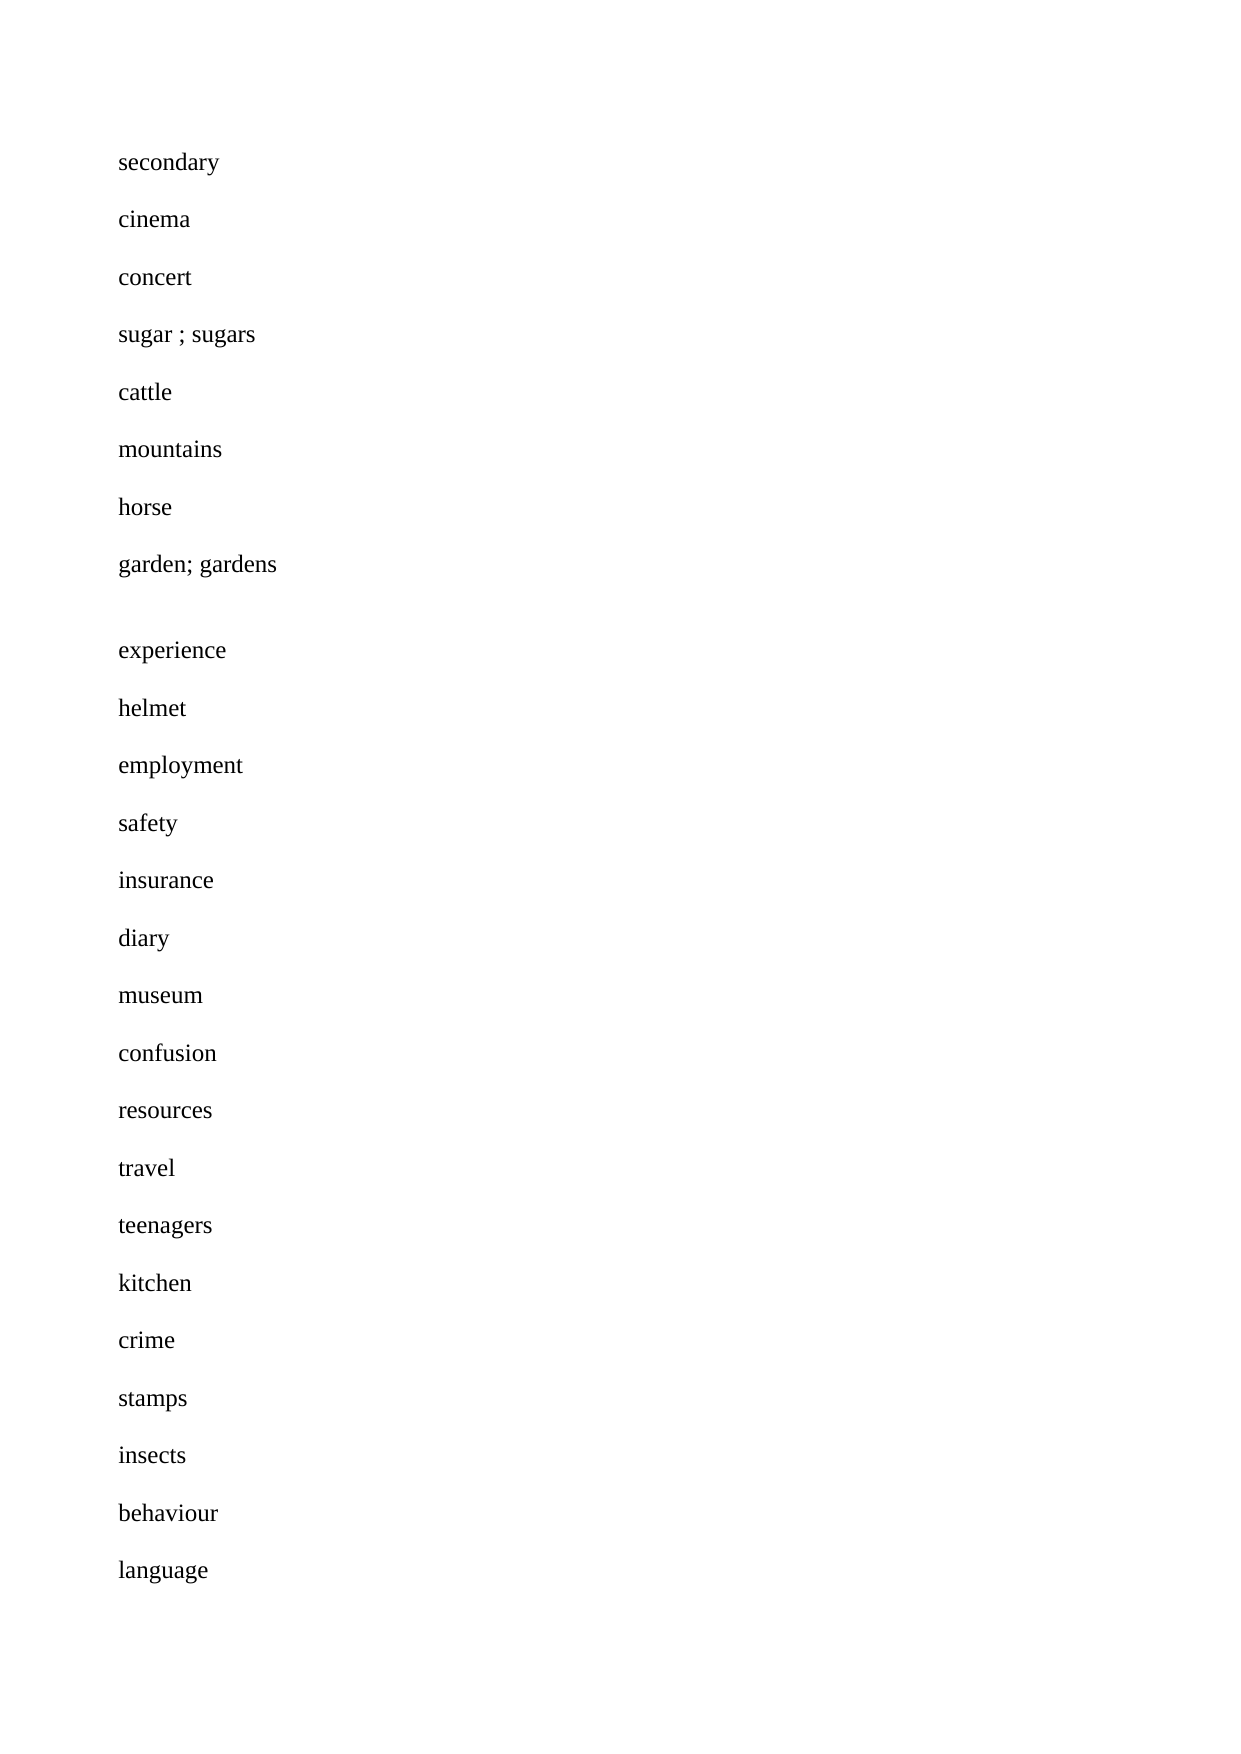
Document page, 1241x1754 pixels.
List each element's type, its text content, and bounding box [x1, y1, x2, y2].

text helmet [118, 693, 1122, 722]
text concert [118, 262, 1122, 291]
text employment [118, 751, 1122, 779]
text sugar ; sugars [118, 319, 1122, 348]
text safety [118, 808, 1122, 837]
text crime [118, 1326, 1122, 1354]
text confusion [118, 1038, 1122, 1067]
text mountains [118, 434, 1122, 463]
text insects [118, 1441, 1122, 1469]
text secondary [118, 147, 1122, 176]
text travel [118, 1153, 1122, 1182]
text horse [118, 492, 1122, 521]
text diary [118, 923, 1122, 952]
text resources [118, 1096, 1122, 1124]
text experience [118, 636, 1122, 664]
text language [118, 1556, 1122, 1584]
text kitchen [118, 1268, 1122, 1297]
text cattle [118, 377, 1122, 406]
text garden; gardens [118, 549, 1122, 578]
text museum [118, 981, 1122, 1009]
text teenagers [118, 1211, 1122, 1239]
text insurance [118, 866, 1122, 894]
text cinema [118, 204, 1122, 233]
text stamps [118, 1383, 1122, 1412]
text behaviour [118, 1498, 1122, 1527]
